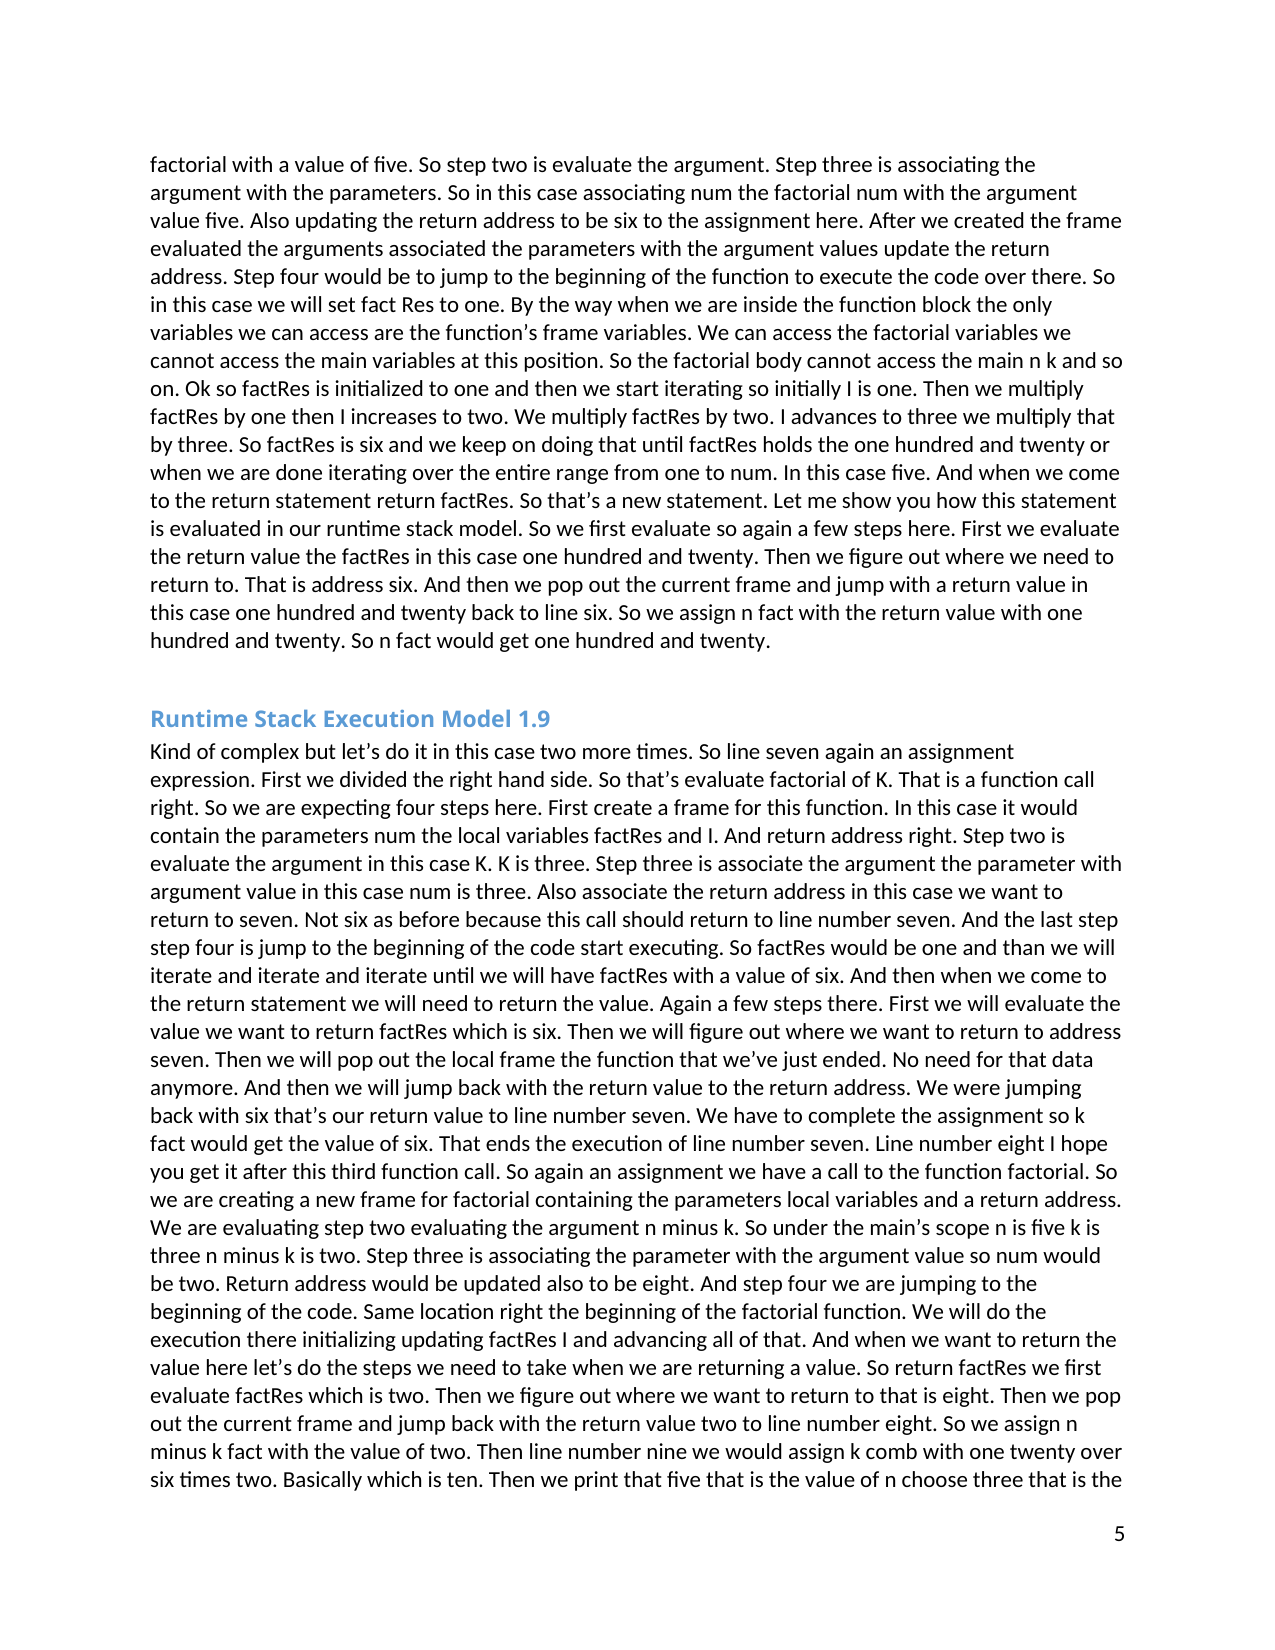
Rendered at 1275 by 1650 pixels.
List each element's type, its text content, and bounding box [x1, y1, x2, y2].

subtitle Runtime Stack Execution Model 1.9 [150, 703, 1125, 734]
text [150, 150, 1125, 654]
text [150, 737, 1125, 1493]
